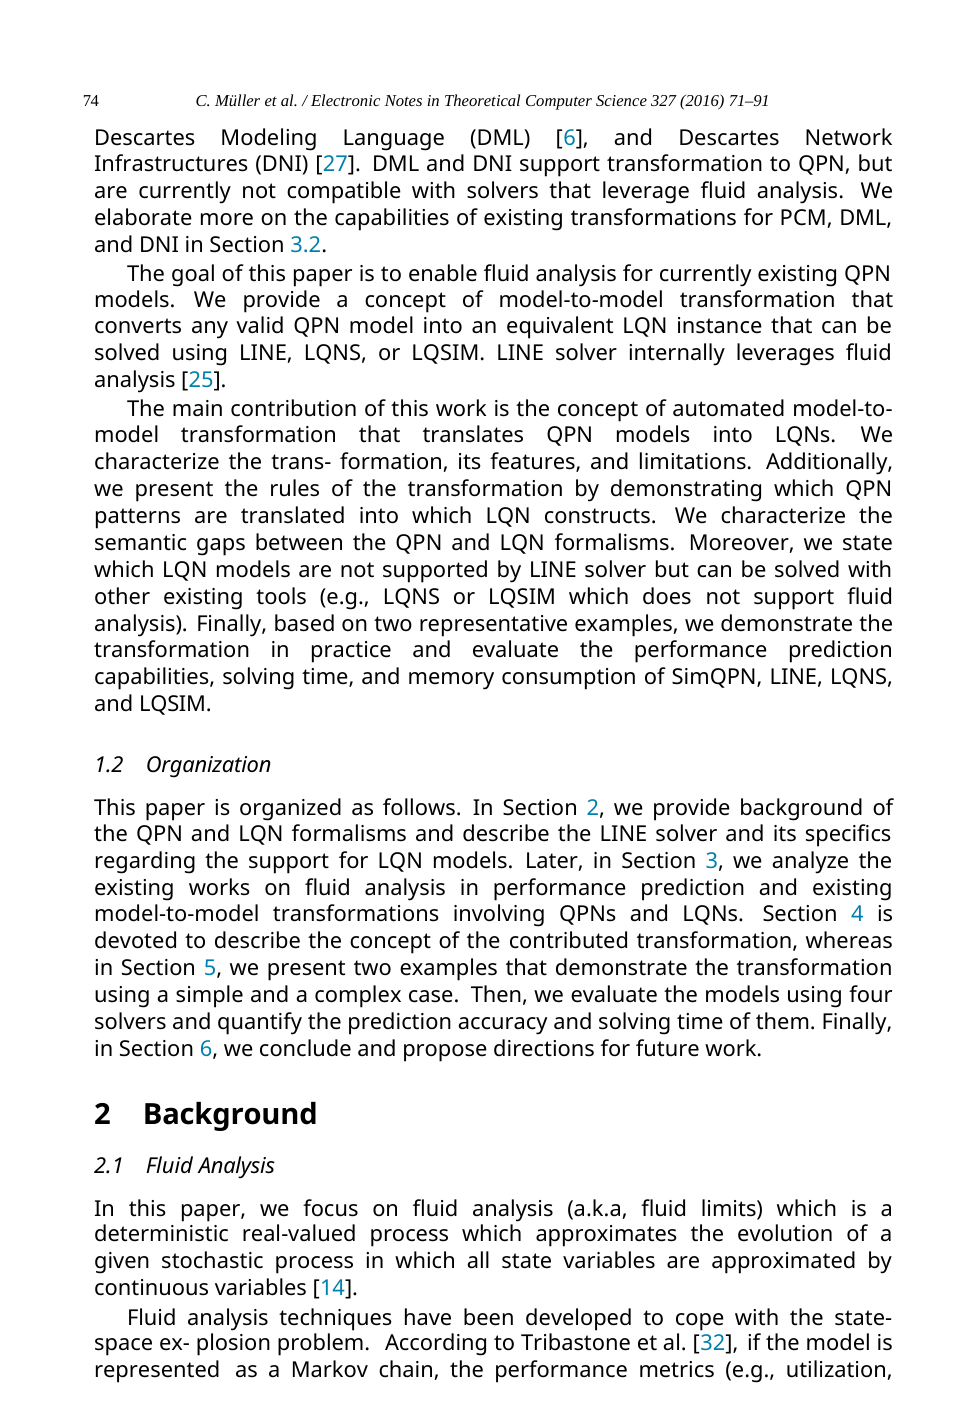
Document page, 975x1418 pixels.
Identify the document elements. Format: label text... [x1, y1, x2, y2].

list Organization [94, 749, 904, 779]
text In this paper, we focus on fluid analysis (a.k.a, fluid limits) which is a deterministic real-valued process which approximates the evolution of a given stochastic process in which all state variables are approximated by continuous variables [14]. [94, 1194, 893, 1302]
text This paper is organized as follows. In Section 2, we provide background of the QPN and LQN formalisms and describe the LINE solver and its specifics regarding the support for LQN models. Later, in Section 3, we analyze the existing works on fluid analysis in performance prediction and existing model-to-model transformations involving QPNs and LQNs. Section 4 is devoted to describe the concept of the contributed transformation, whereas in Section 5, we present two examples that demonstrate the transformation using a simple and a complex case. Then, we evaluate the models using four solvers and quantify the prediction accuracy and solving time of them. Finally, in Section 6, we conclude and propose directions for future work. [94, 794, 893, 1062]
text The main contribution of this work is the concept of automated model-to-model transformation that translates QPN models into LQNs. We characterize the trans- formation, its features, and limitations. Additionally, we present the rules of the transformation by demonstrating which QPN patterns are translated into which LQN constructs. We characterize the semantic gaps between the QPN and LQN formalisms. Moreover, we state which LQN models are not supported by LINE solver but can be solved with other existing tools (e.g., LQNS or LQSIM which does not support fluid analysis). Finally, based on two representative examples, we demonstrate the transformation in practice and evaluate the performance prediction capabilities, solving time, and memory consumption of SimQPN, LINE, LQNS, and LQSIM. [94, 396, 893, 718]
text The goal of this paper is to enable fluid analysis for currently existing QPN models. We provide a concept of model-to-model transformation that converts any valid QPN model into an equivalent LQN instance that can be solved using LINE, LQNS, or LQSIM. LINE solver internally leverages fluid analysis [25]. [94, 260, 893, 394]
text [94, 1303, 893, 1384]
text Descartes Modeling Language (DML) [6], and Descartes Network Infrastructures (DNI) [27]. DML and DNI support transformation to QPN, but are currently not compatible with solvers that leverage fluid analysis. We elaborate more on the capabilities of existing transformations for PCM, DML, and DNI in Section 3.2. [94, 124, 893, 258]
subtitle Background [94, 1093, 904, 1133]
list Fluid Analysis [94, 1150, 904, 1180]
